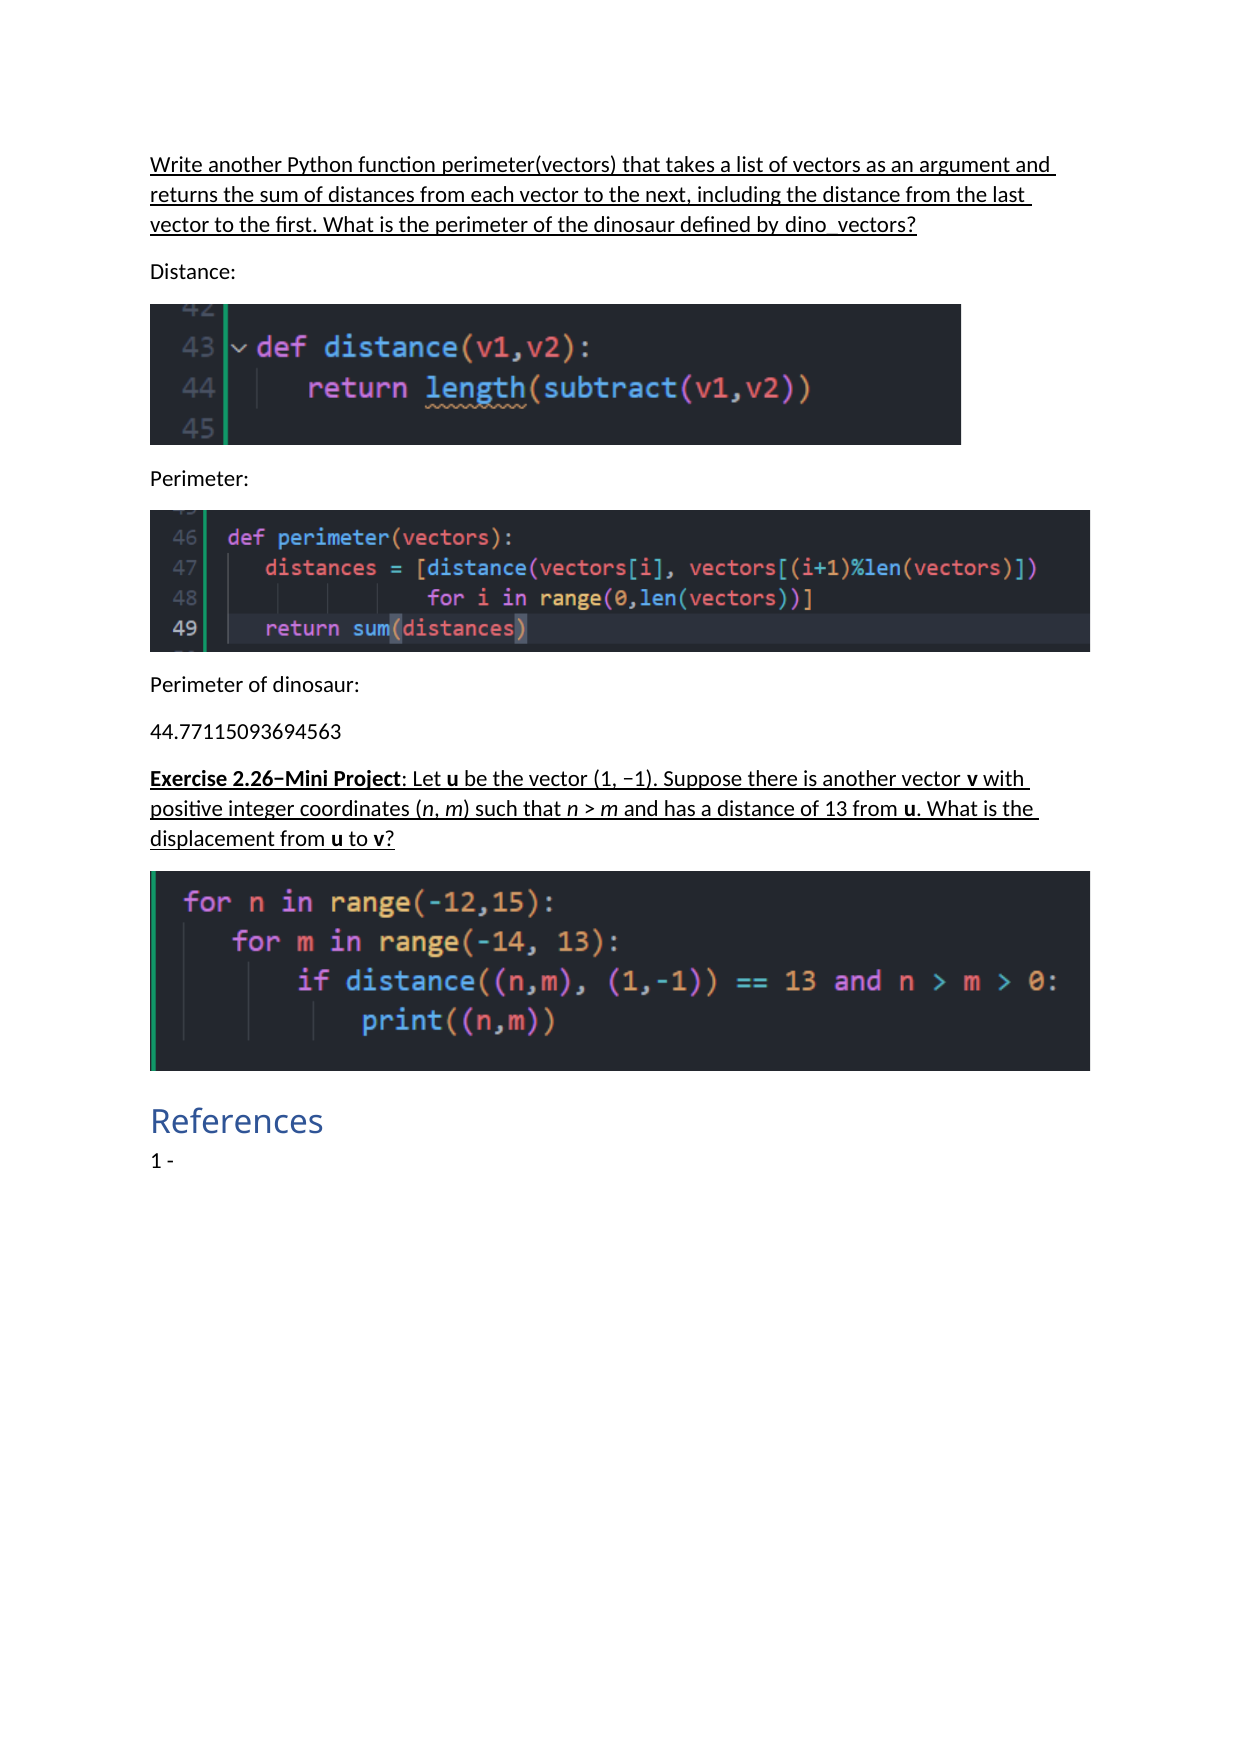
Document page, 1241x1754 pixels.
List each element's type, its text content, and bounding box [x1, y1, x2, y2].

text 1 - [150, 1146, 1090, 1174]
text Exercise 2.26−Mini Project: Let u be the vector (1, −1). Suppose there is another vector v with positive integer coordinates (n, m) such that n > m and has a distance of 13 from u. What is the displacement from u to v? [150, 764, 1090, 853]
text Distance: [150, 257, 1090, 285]
subtitle References [150, 1097, 1090, 1143]
text Perimeter: [150, 464, 1090, 492]
picture [150, 871, 1091, 1071]
text 44.77115093694563 [150, 717, 1090, 745]
picture [150, 304, 962, 445]
text Write another Python function perimeter(vectors) that takes a list of vectors as an argument and returns the sum of distances from each vector to the next, including the distance from the last vector to the first. What is the perimeter of the dinosaur defined by dino_vectors? [150, 150, 1090, 238]
text Perimeter of dinosaur: [150, 670, 1090, 698]
picture [150, 510, 1091, 652]
